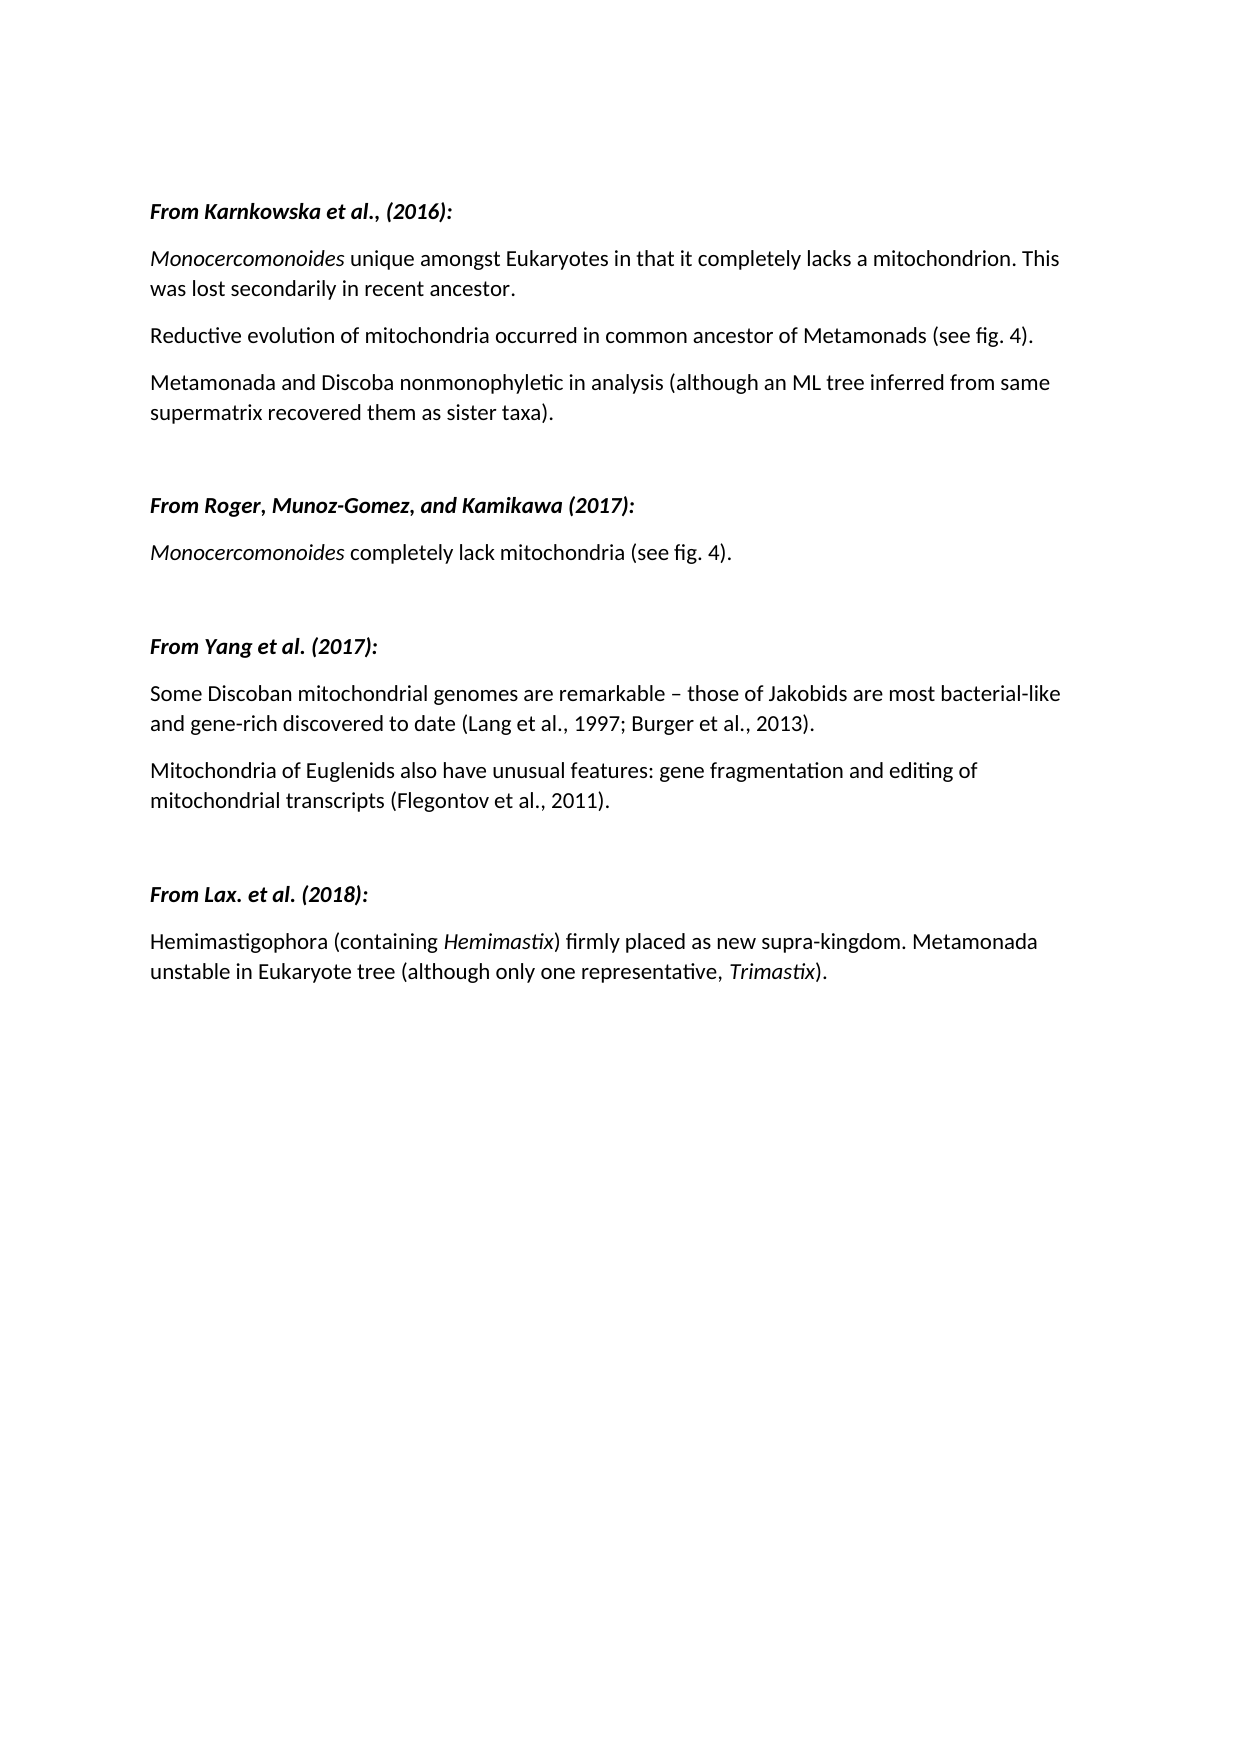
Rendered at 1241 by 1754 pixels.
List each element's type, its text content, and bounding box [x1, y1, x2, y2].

text From Yang et al. (2017): [150, 632, 1090, 660]
text Mitochondria of Euglenids also have unusual features: gene fragmentation and editing of mitochondrial transcripts (Flegontov et al., 2011). [150, 756, 1090, 814]
text From Lax. et al. (2018): [150, 880, 1090, 908]
text Metamonada and Discoba nonmonophyletic in analysis (although an ML tree inferred from same supermatrix recovered them as sister taxa). [150, 368, 1090, 426]
text From Karnkowska et al., (2016): [150, 197, 1090, 225]
text Monocercomonoides completely lack mitochondria (see fig. 4). [150, 538, 1090, 567]
text Some Discoban mitochondrial genomes are remarkable – those of Jakobids are most bacterial-like and gene-rich discovered to date (Lang et al., 1997; Burger et al., 2013). [150, 679, 1090, 737]
text From Roger, Munoz-Gomez, and Kamikawa (2017): [150, 492, 1090, 520]
text Reductive evolution of mitochondria occurred in common ancestor of Metamonads (see fig. 4). [150, 321, 1090, 349]
text Hemimastigophora (containing Hemimastix) firmly placed as new supra-kingdom. Metamonada unstable in Eukaryote tree (although only one representative, Trimastix). [150, 927, 1090, 985]
text Monocercomonoides unique amongst Eukaryotes in that it completely lacks a mitochondrion. This was lost secondarily in recent ancestor. [150, 244, 1090, 302]
